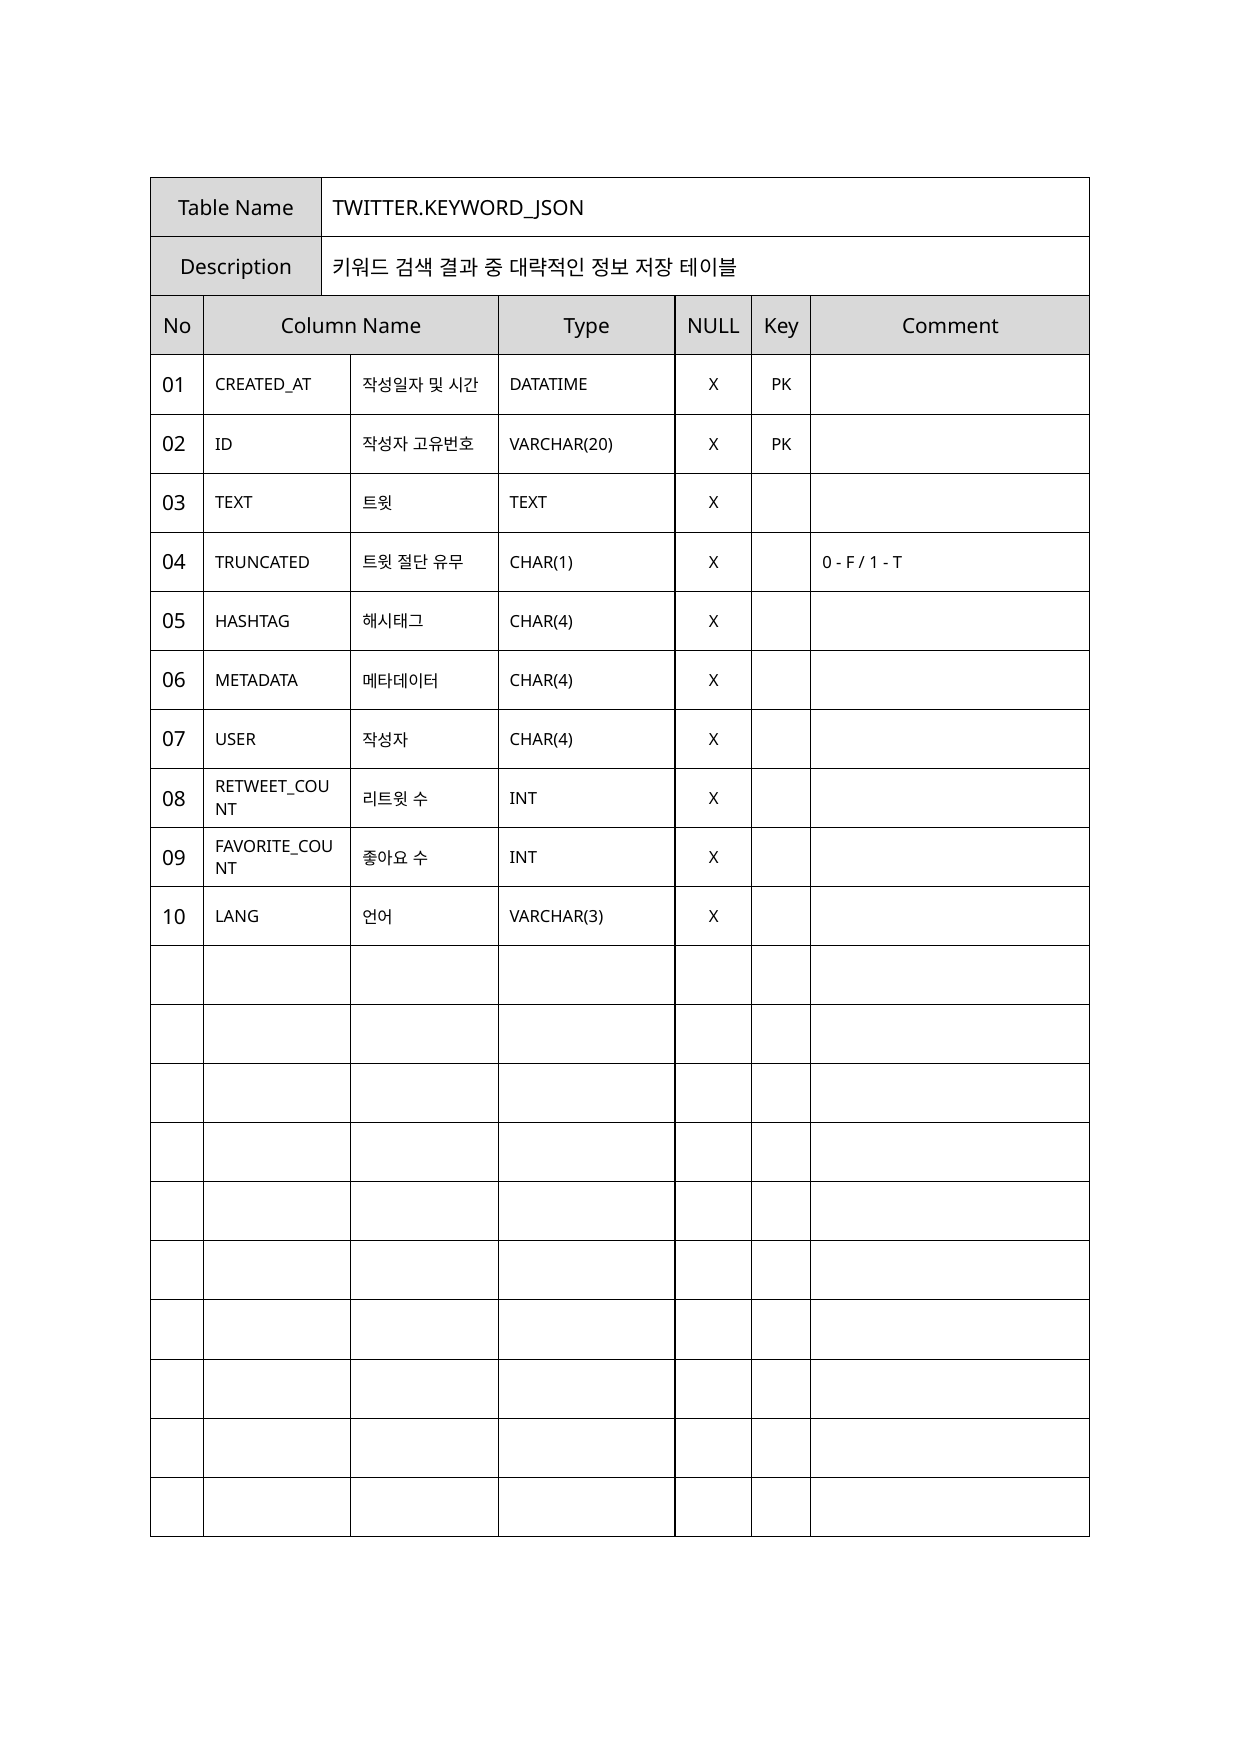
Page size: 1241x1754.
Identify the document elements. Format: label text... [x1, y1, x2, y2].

table_cell [811, 1360, 1089, 1417]
table_cell [811, 474, 1089, 532]
table_cell [811, 1064, 1089, 1122]
table_cell X [676, 533, 751, 591]
table_cell [499, 1064, 674, 1122]
table_cell No [151, 296, 203, 354]
table_cell [351, 1360, 498, 1417]
table_cell PK [752, 415, 810, 472]
table_cell [204, 1300, 350, 1358]
table_cell [499, 1123, 674, 1181]
table_cell [752, 474, 810, 532]
table_cell X [676, 592, 751, 650]
table_cell [351, 1300, 498, 1358]
table_cell PK [752, 355, 810, 413]
table_cell X [676, 474, 751, 532]
table_cell [752, 533, 810, 591]
table_cell [811, 1478, 1089, 1536]
table_cell TRUNCATED [204, 533, 350, 591]
table_cell CHAR(4) [499, 710, 674, 768]
table_cell [204, 1241, 350, 1299]
table_cell [752, 1123, 810, 1181]
table_cell [811, 355, 1089, 413]
table_cell [676, 1241, 751, 1299]
table_cell [752, 1241, 810, 1299]
table_cell CREATED_AT [204, 355, 350, 413]
table_cell 0 - F / 1 - T [811, 533, 1089, 591]
table_cell [151, 1123, 203, 1181]
table_cell INT [499, 769, 674, 827]
table_cell [811, 1182, 1089, 1240]
table_cell DATATIME [499, 355, 674, 413]
table_cell VARCHAR(3) [499, 887, 674, 945]
table_cell 좋아요 수 [351, 828, 498, 886]
table_cell [676, 1182, 751, 1240]
table_cell [204, 1005, 350, 1063]
table_cell [676, 1064, 751, 1122]
table_cell [811, 1241, 1089, 1299]
table_cell [351, 1478, 498, 1536]
table_cell [151, 1360, 203, 1417]
table_cell CHAR(4) [499, 592, 674, 650]
table_cell X [676, 651, 751, 709]
table_cell [204, 1360, 350, 1417]
table_cell 08 [151, 769, 203, 827]
table_cell [499, 1478, 674, 1536]
table_cell [499, 1419, 674, 1477]
table_cell [151, 1419, 203, 1477]
table_cell 언어 [351, 887, 498, 945]
table_cell 01 [151, 355, 203, 413]
table_cell [351, 1005, 498, 1063]
table_cell [811, 592, 1089, 650]
table_cell [811, 1300, 1089, 1358]
table_cell [351, 1064, 498, 1122]
table_cell [752, 1419, 810, 1477]
table_cell METADATA [204, 651, 350, 709]
table_cell [752, 828, 810, 886]
table_cell VARCHAR(20) [499, 415, 674, 472]
table_cell [811, 828, 1089, 886]
table_cell [676, 1478, 751, 1536]
table_cell [811, 887, 1089, 945]
table_cell [752, 887, 810, 945]
table_cell [151, 1300, 203, 1358]
table_cell [752, 592, 810, 650]
table_cell [499, 1360, 674, 1417]
table_cell [676, 946, 751, 1004]
table_cell 키워드 검색 결과 중 대략적인 정보 저장 테이블 [322, 237, 1089, 295]
table_cell [151, 1064, 203, 1122]
table_cell NULL [676, 296, 751, 354]
table_cell INT [499, 828, 674, 886]
table_cell [151, 1478, 203, 1536]
table_cell [151, 1241, 203, 1299]
table_header TWITTER.KEYWORD_JSON [322, 178, 1089, 236]
table_cell [752, 1182, 810, 1240]
table_cell [752, 710, 810, 768]
table_cell Key [752, 296, 810, 354]
table_cell X [676, 769, 751, 827]
table_cell 04 [151, 533, 203, 591]
table_cell [204, 1064, 350, 1122]
table_cell [676, 1300, 751, 1358]
table_cell CHAR(4) [499, 651, 674, 709]
table_cell [811, 1005, 1089, 1063]
table_cell [811, 415, 1089, 472]
table_cell CHAR(1) [499, 533, 674, 591]
table_cell [811, 769, 1089, 827]
table_cell [811, 710, 1089, 768]
table_cell 트윗 절단 유무 [351, 533, 498, 591]
table_cell 해시태그 [351, 592, 498, 650]
table_cell 05 [151, 592, 203, 650]
table_cell [676, 1360, 751, 1417]
table_cell [351, 946, 498, 1004]
table_cell 06 [151, 651, 203, 709]
table_cell [752, 946, 810, 1004]
table_cell [811, 946, 1089, 1004]
table_cell [204, 946, 350, 1004]
table_cell [752, 1064, 810, 1122]
table_cell [499, 1005, 674, 1063]
table_cell [151, 1182, 203, 1240]
table_cell [676, 1005, 751, 1063]
table_cell [752, 769, 810, 827]
table_cell X [676, 887, 751, 945]
table_cell [204, 1478, 350, 1536]
table_cell 09 [151, 828, 203, 886]
table_cell [351, 1241, 498, 1299]
table_cell [811, 651, 1089, 709]
table_cell Type [499, 296, 674, 354]
table_cell 07 [151, 710, 203, 768]
table_cell LANG [204, 887, 350, 945]
table_cell Column Name [204, 296, 498, 354]
table_cell Description [151, 237, 321, 295]
table_cell 작성일자 및 시간 [351, 355, 498, 413]
table_cell 트윗 [351, 474, 498, 532]
table_cell FAVORITE_COUNT [204, 828, 350, 886]
table_cell [752, 1005, 810, 1063]
table_cell [204, 1123, 350, 1181]
table_cell X [676, 415, 751, 472]
table_cell [204, 1419, 350, 1477]
table_cell X [676, 355, 751, 413]
table_cell 메타데이터 [351, 651, 498, 709]
table_cell RETWEET_COUNT [204, 769, 350, 827]
table_cell USER [204, 710, 350, 768]
table_cell [351, 1123, 498, 1181]
table_cell [499, 946, 674, 1004]
table_cell 작성자 고유번호 [351, 415, 498, 472]
table_cell [752, 1300, 810, 1358]
table_cell TEXT [204, 474, 350, 532]
table_cell [752, 1360, 810, 1417]
table_cell [151, 1005, 203, 1063]
table_cell [151, 946, 203, 1004]
table_cell X [676, 710, 751, 768]
table_cell [499, 1241, 674, 1299]
table_cell X [676, 828, 751, 886]
table_cell [676, 1123, 751, 1181]
table_cell ID [204, 415, 350, 472]
table_cell [204, 1182, 350, 1240]
table_header Table Name [151, 178, 321, 236]
table_cell [752, 651, 810, 709]
table_cell 03 [151, 474, 203, 532]
table_cell 02 [151, 415, 203, 472]
table_cell [752, 1478, 810, 1536]
table_cell [499, 1182, 674, 1240]
table_cell HASHTAG [204, 592, 350, 650]
table_cell [811, 1419, 1089, 1477]
table_cell [351, 1419, 498, 1477]
table_cell TEXT [499, 474, 674, 532]
table_cell 10 [151, 887, 203, 945]
table_cell [676, 1419, 751, 1477]
table_cell 작성자 [351, 710, 498, 768]
table_cell 리트윗 수 [351, 769, 498, 827]
table_cell [351, 1182, 498, 1240]
table_cell Comment [811, 296, 1089, 354]
table_cell [811, 1123, 1089, 1181]
table_cell [499, 1300, 674, 1358]
